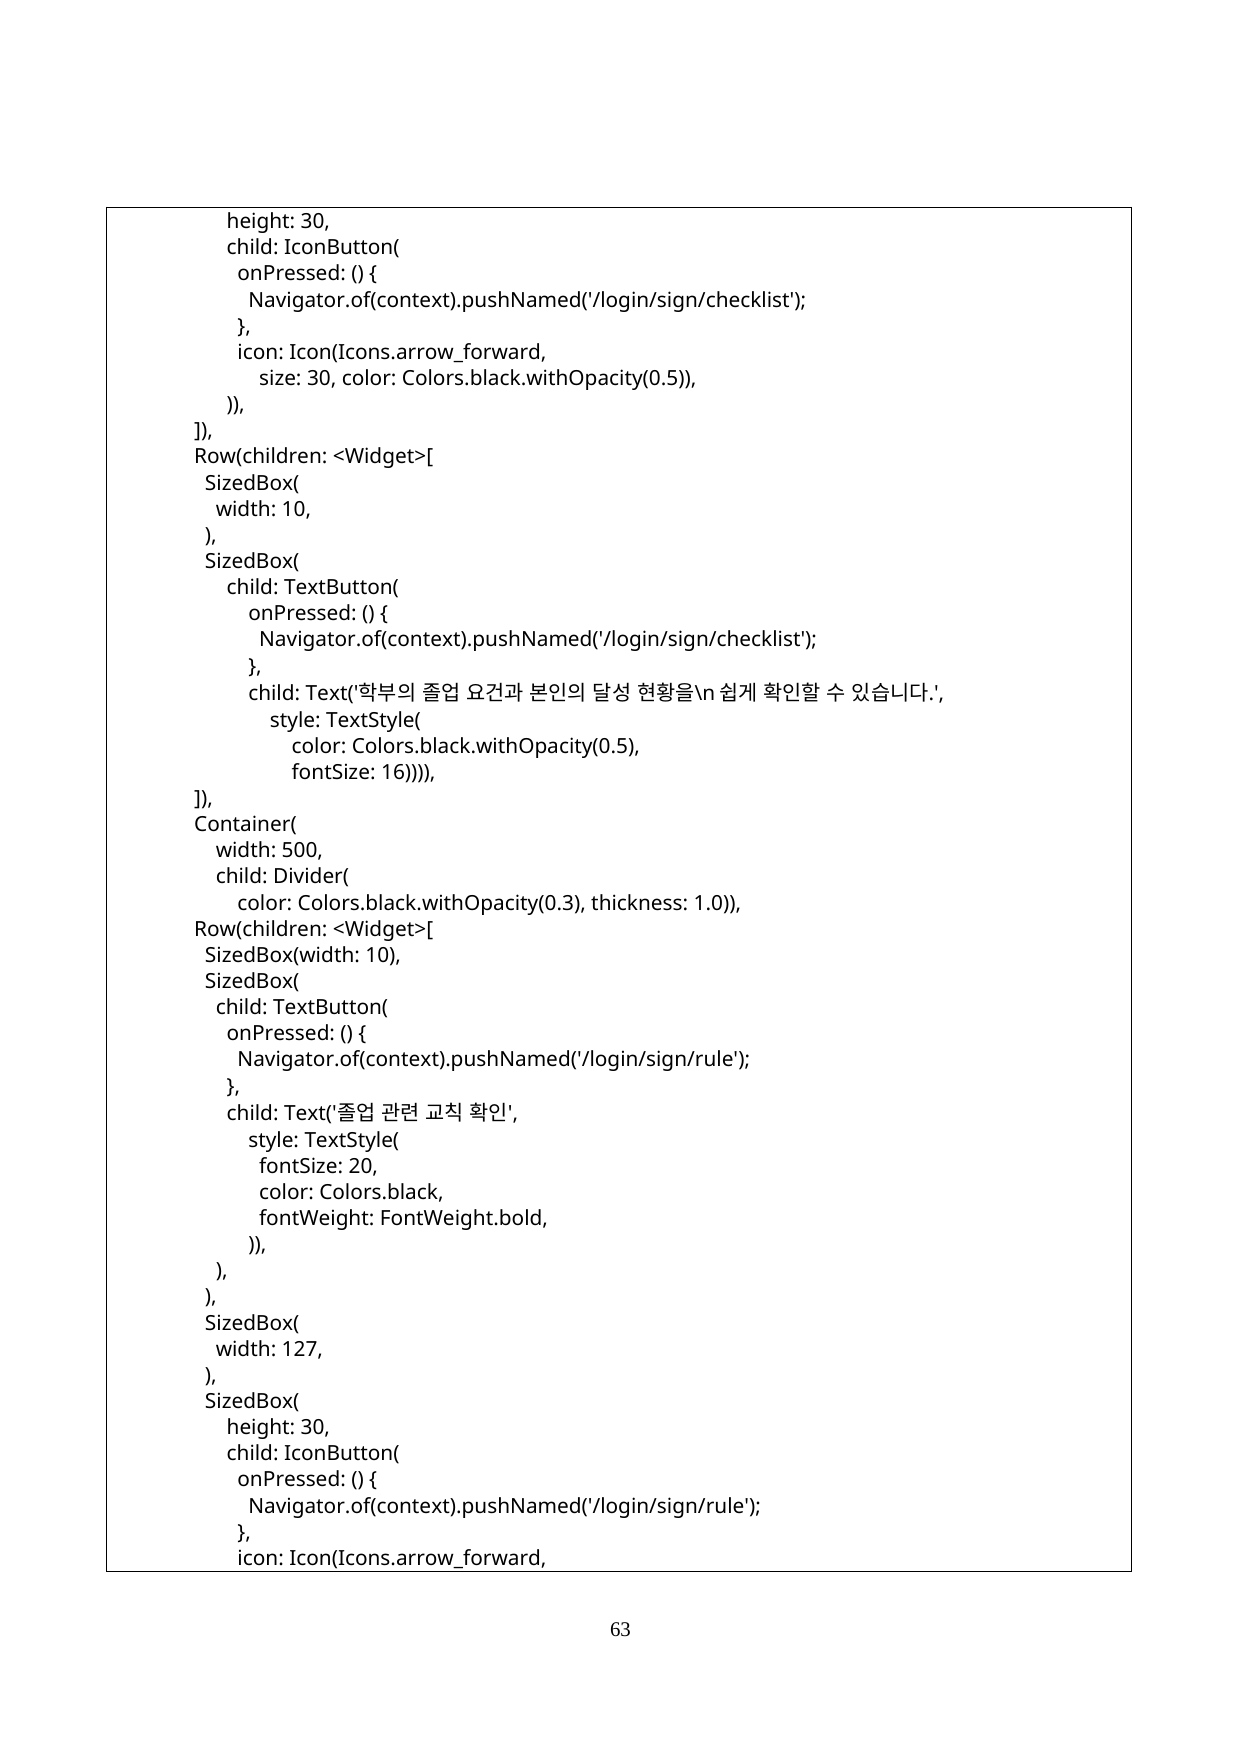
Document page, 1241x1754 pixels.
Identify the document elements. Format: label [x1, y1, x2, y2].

table_cell [107, 208, 1131, 1571]
